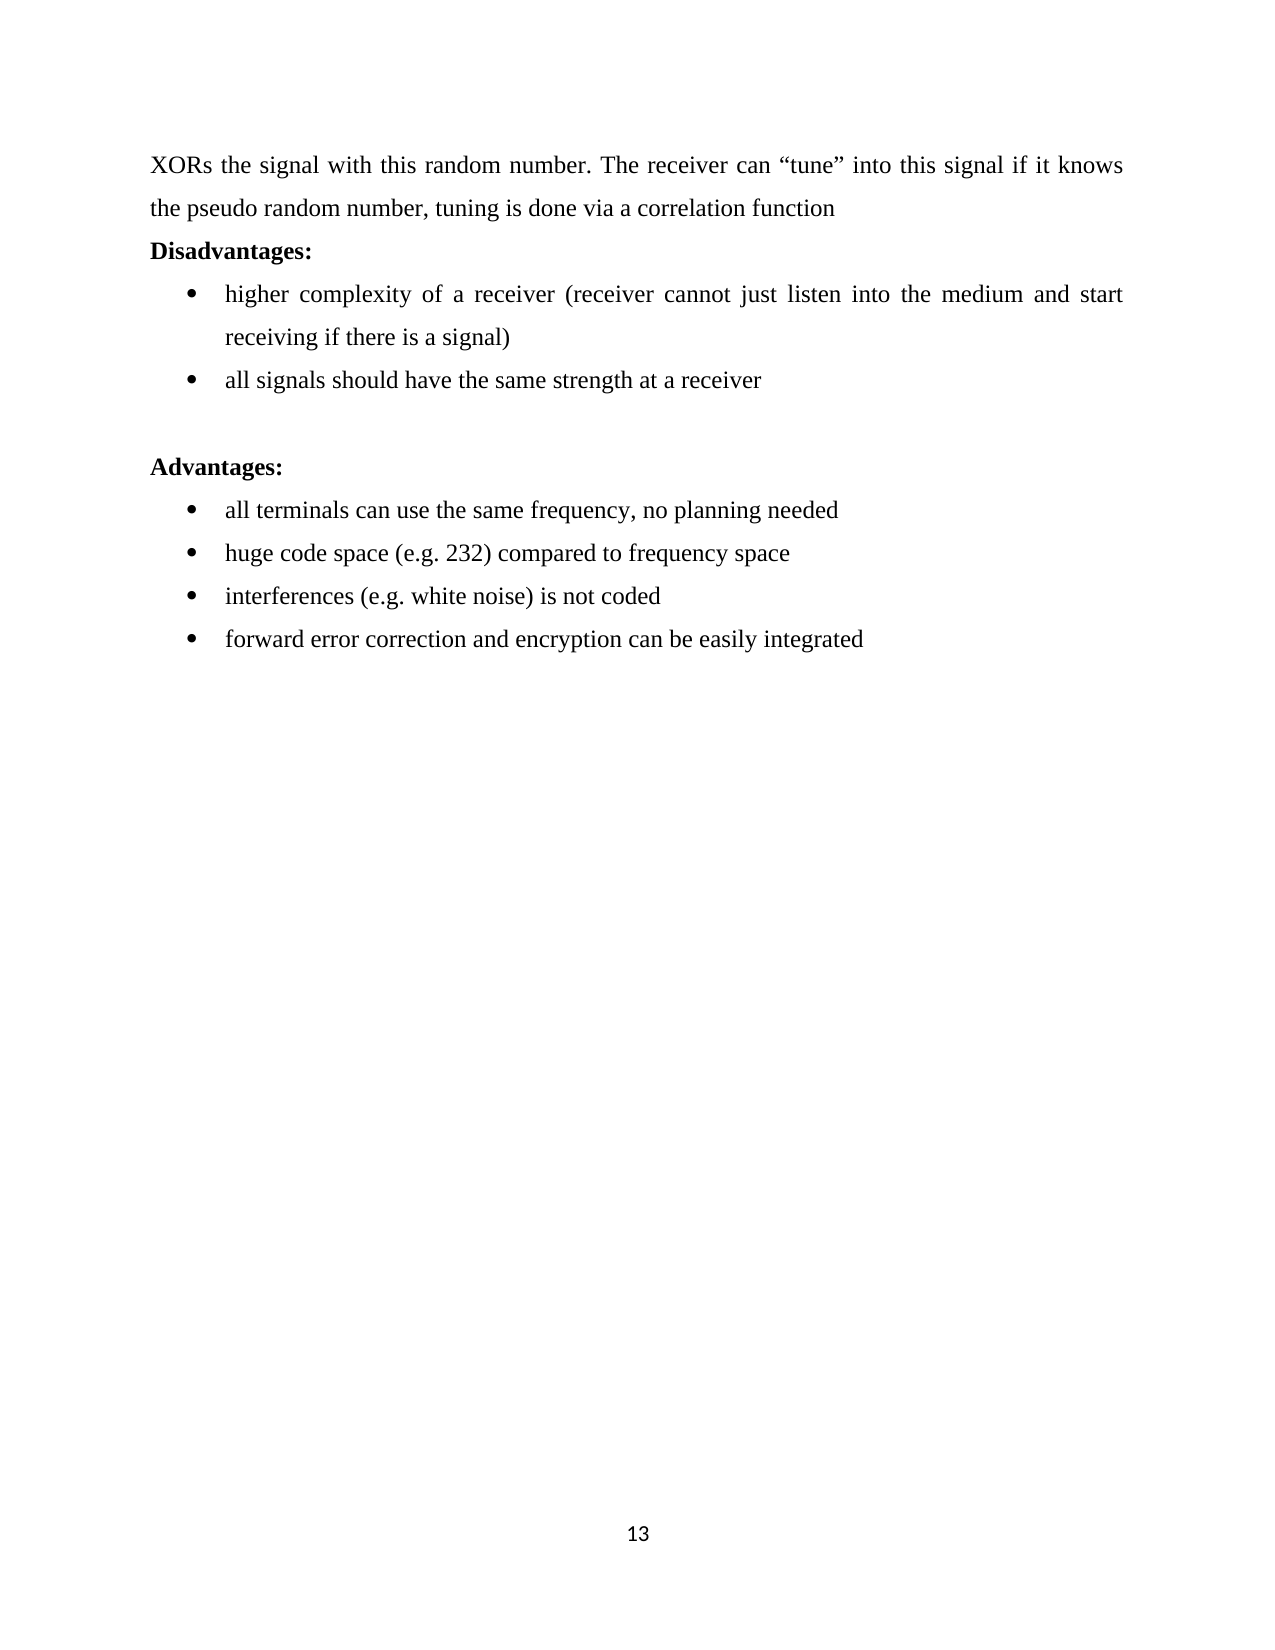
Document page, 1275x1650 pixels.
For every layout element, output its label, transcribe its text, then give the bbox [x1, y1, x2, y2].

list all terminals can use the same frequency, no planning needed [187, 495, 1125, 524]
list forward error correction and encryption can be easily integrated [187, 624, 1125, 653]
text Disadvantages: [150, 236, 1125, 265]
list all signals should have the same strength at a receiver [187, 366, 1125, 394]
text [150, 150, 1125, 222]
list interferences (e.g. white noise) is not coded [187, 581, 1125, 610]
list higher complexity of a receiver (receiver cannot just listen into the medium and start receiving if there is a signal) [187, 279, 1125, 351]
text Advantages: [150, 452, 1125, 481]
list huge code space (e.g. 232) compared to frequency space [187, 538, 1125, 567]
